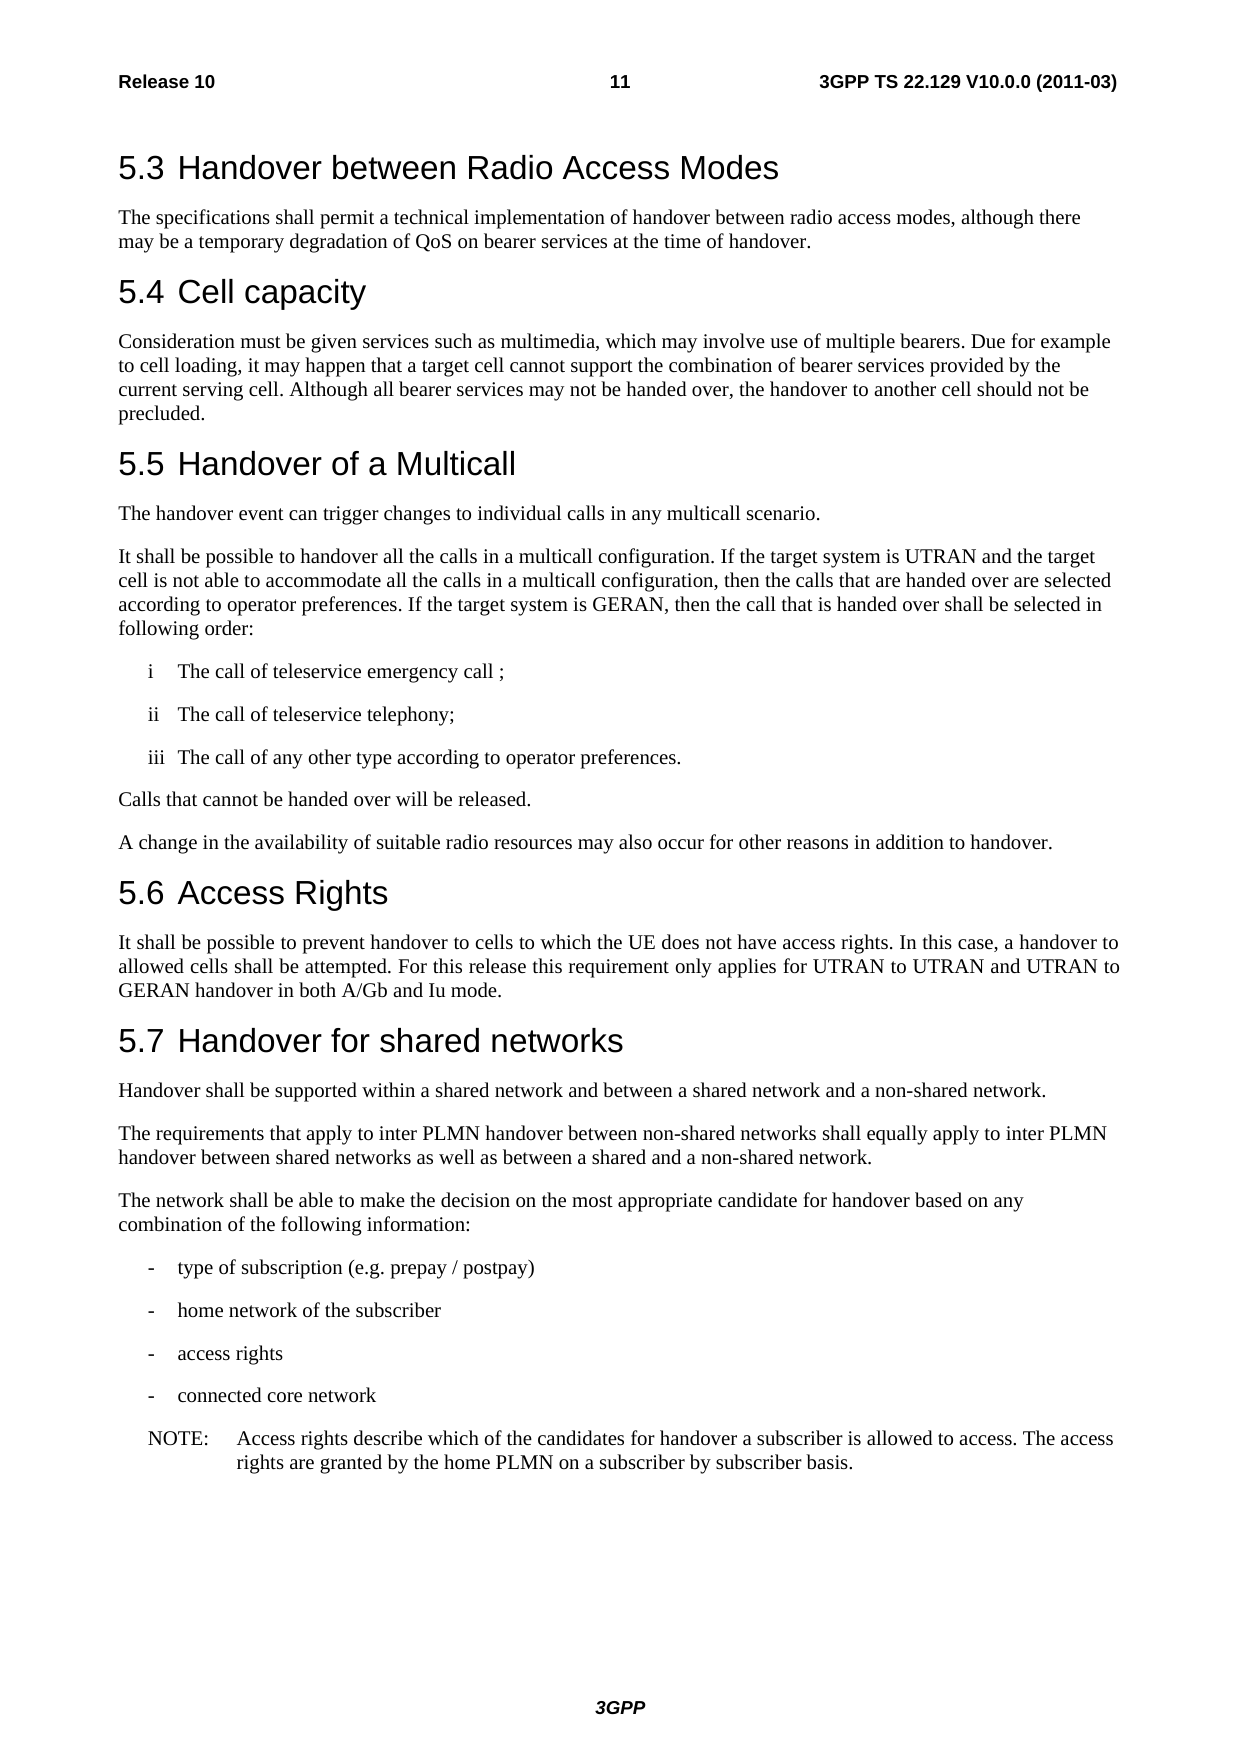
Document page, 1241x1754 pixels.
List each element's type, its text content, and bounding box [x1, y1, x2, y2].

text - home network of the subscriber [148, 1298, 1122, 1322]
text NOTE: Access rights describe which of the candidates for handover a subscriber is allowed to access. The access rights are granted by the home PLMN on a subscriber by subscriber basis. [148, 1426, 1122, 1474]
text The handover event can trigger changes to individual calls in any multicall scenario. [118, 501, 1122, 525]
text It shall be possible to prevent handover to cells to which the UE does not have access rights. In this case, a handover to allowed cells shall be attempted. For this release this requirement only applies for UTRAN to UTRAN and UTRAN to GERAN handover in both A/Gb and Iu mode. [118, 930, 1122, 1002]
text - access rights [148, 1341, 1122, 1364]
text ii The call of teleservice telephony; [148, 702, 1122, 726]
text The specifications shall permit a technical implementation of handover between radio access modes, although there may be a temporary degradation of QoS on bearer services at the time of handover. [118, 205, 1122, 253]
text iii The call of any other type according to operator preferences. [148, 744, 1122, 769]
text Handover shall be supported within a shared network and between a shared network and a non-shared network. [118, 1078, 1122, 1102]
text Consideration must be given services such as multimedia, which may involve use of multiple bearers. Due for example to cell loading, it may happen that a target cell cannot support the combination of bearer services provided by the current serving cell. Although all bearer services may not be handed over, the handover to another cell should not be precluded. [118, 329, 1122, 425]
text The network shall be able to make the decision on the most appropriate candidate for handover based on any combination of the following information: [118, 1188, 1122, 1236]
text Calls that cannot be handed over will be released. [118, 787, 1122, 811]
text A change in the availability of suitable radio resources may also occur for other reasons in addition to handover. [118, 830, 1122, 854]
subtitle 5.6 Access Rights [118, 873, 1122, 911]
text - type of subscription (e.g. prepay / postpay) [148, 1255, 1122, 1279]
text i The call of teleservice emergency call ; [148, 659, 1122, 683]
subtitle 5.7 Handover for shared networks [118, 1021, 1122, 1059]
subtitle 5.5 Handover of a Multicall [118, 444, 1122, 482]
text - connected core network [148, 1383, 1122, 1407]
subtitle 5.4 Cell capacity [118, 272, 1122, 310]
text It shall be possible to handover all the calls in a multicall configuration. If the target system is UTRAN and the target cell is not able to accommodate all the calls in a multicall configuration, then the calls that are handed over are selected according to operator preferences. If the target system is GERAN, then the call that is handed over shall be selected in following order: [118, 544, 1122, 640]
subtitle 5.3 Handover between Radio Access Modes [118, 148, 1122, 186]
text The requirements that apply to inter PLMN handover between non-shared networks shall equally apply to inter PLMN handover between shared networks as well as between a shared and a non-shared network. [118, 1121, 1122, 1169]
